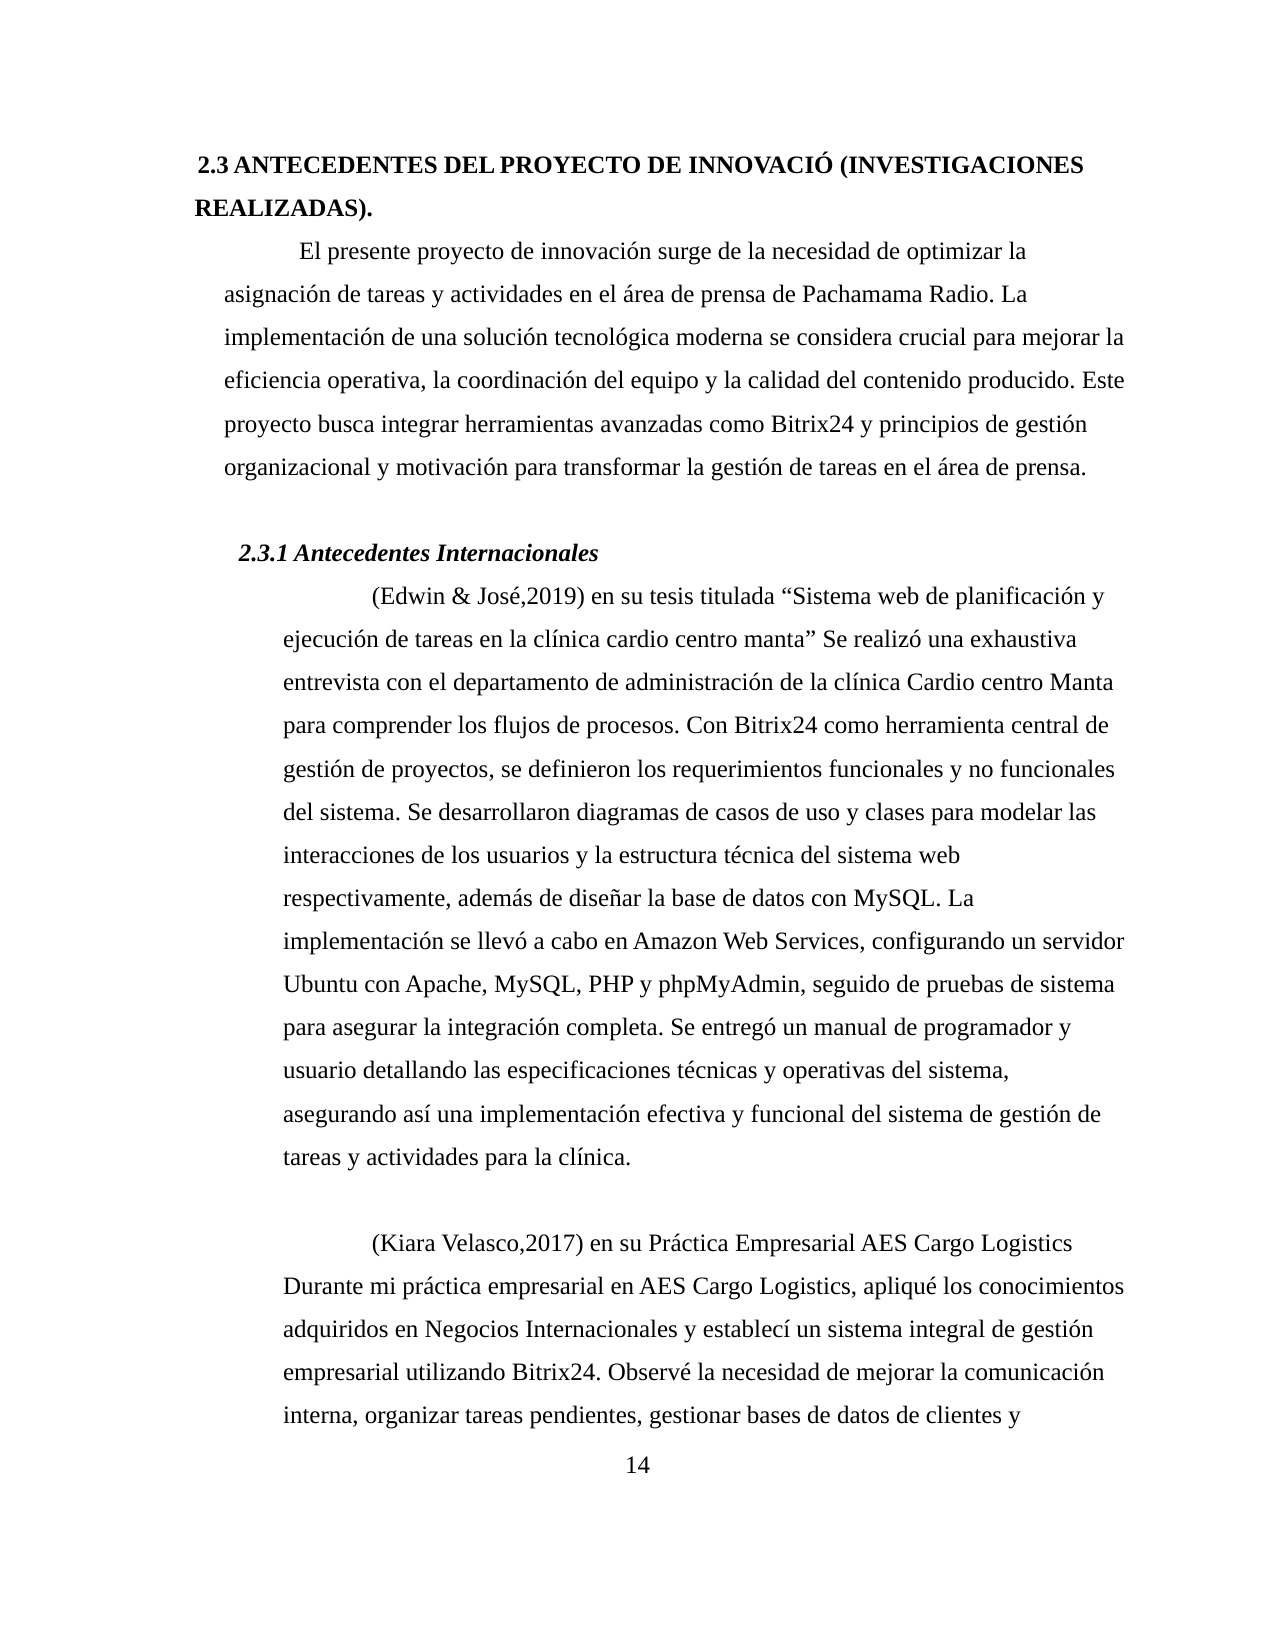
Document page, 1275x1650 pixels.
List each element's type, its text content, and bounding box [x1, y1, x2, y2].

text (Edwin & José,2019) en su tesis titulada “Sistema web de planificación y ejecución de tareas en la clínica cardio centro manta” Se realizó una exhaustiva entrevista con el departamento de administración de la clínica Cardio centro Manta para comprender los flujos de procesos. Con Bitrix24 como herramienta central de gestión de proyectos, se definieron los requerimientos funcionales y no funcionales del sistema. Se desarrollaron diagramas de casos de uso y clases para modelar las interacciones de los usuarios y la estructura técnica del sistema web respectivamente, además de diseñar la base de datos con MySQL. La implementación se llevó a cabo en Amazon Web Services, configurando un servidor Ubuntu con Apache, MySQL, PHP y phpMyAdmin, seguido de pruebas de sistema para asegurar la integración completa. Se entregó un manual de programador y usuario detallando las especificaciones técnicas y operativas del sistema, asegurando así una implementación efectiva y funcional del sistema de gestión de tareas y actividades para la clínica. [283, 581, 1125, 1171]
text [283, 1228, 1125, 1429]
subtitle 2.3 ANTECEDENTES DEL PROYECTO DE INNOVACIÓ (INVESTIGACIONES REALIZADAS). [194, 150, 1125, 222]
text El presente proyecto de innovación surge de la necesidad de optimizar la asignación de tareas y actividades en el área de prensa de Pachamama Radio. La implementación de una solución tecnológica moderna se considera crucial para mejorar la eficiencia operativa, la coordinación del equipo y la calidad del contenido producido. Este proyecto busca integrar herramientas avanzadas como Bitrix24 y principios de gestión organizacional y motivación para transformar la gestión de tareas en el área de prensa. [224, 236, 1125, 481]
subtitle 2.3.1 Antecedentes Internacionales [150, 538, 1125, 567]
